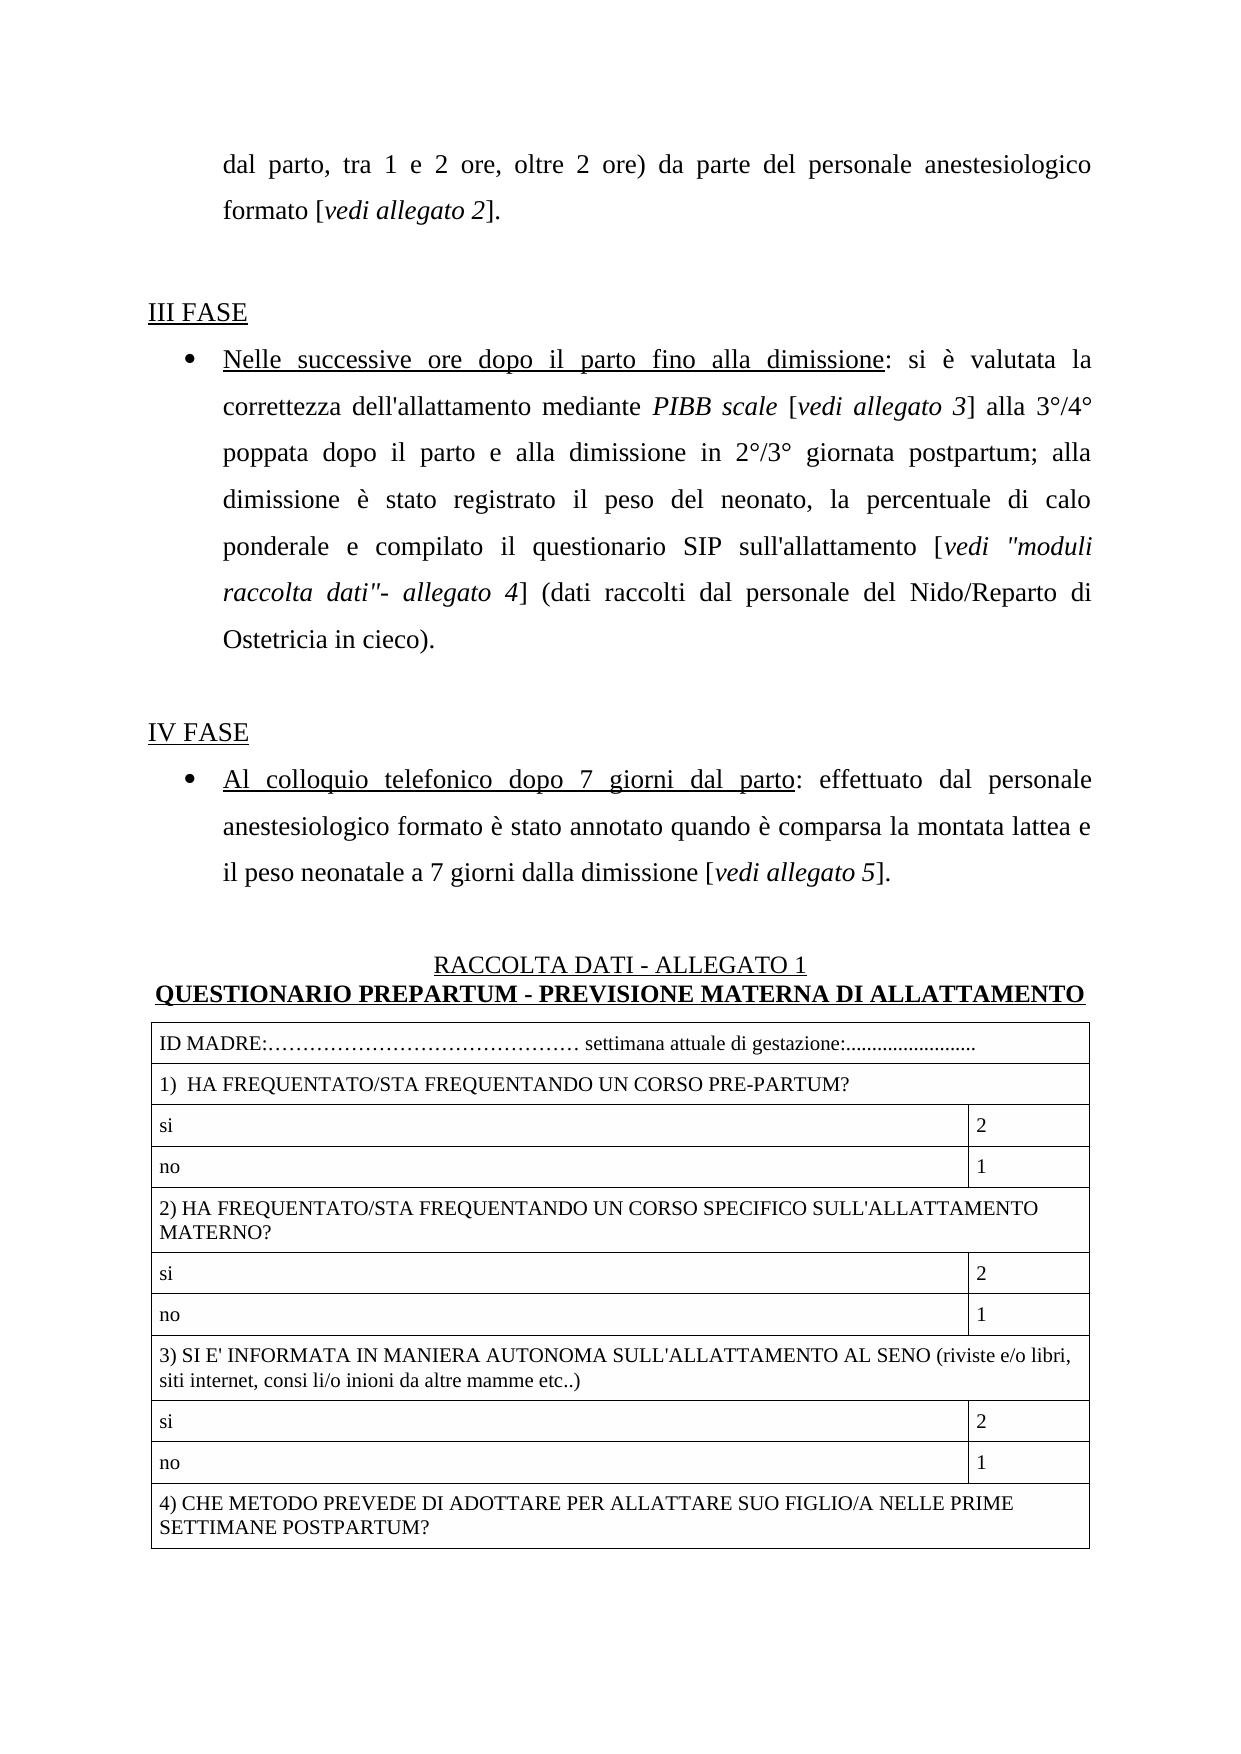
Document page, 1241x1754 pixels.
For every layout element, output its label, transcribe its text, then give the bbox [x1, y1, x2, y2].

text RACCOLTA DATI - ALLEGATO 1 [148, 950, 1092, 979]
table_cell no [152, 1147, 968, 1187]
table_header ID MADRE:……………………………………… settimana attuale di gestazione:......................... [152, 1023, 1089, 1063]
table_cell si [152, 1253, 968, 1293]
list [185, 148, 1092, 226]
list Al colloquio telefonico dopo 7 giorni dal parto: effettuato dal personale anestesiologico formato è stato annotato quando è comparsa la montata lattea e il peso neonatale a 7 giorni dalla dimissione [vedi allegato 5]. [185, 763, 1092, 888]
table_cell 2 [969, 1401, 1089, 1441]
table_cell 1 [969, 1147, 1089, 1187]
table_cell si [152, 1401, 968, 1441]
table_cell no [152, 1294, 968, 1334]
table_cell 1 [969, 1442, 1089, 1482]
table_cell no [152, 1442, 968, 1482]
table_cell 2 [969, 1253, 1089, 1293]
table_cell 2) HA FREQUENTATO/STA FREQUENTANDO UN CORSO SPECIFICO SULL'ALLATTAMENTO MATERNO? [152, 1188, 1089, 1252]
table_cell si [152, 1105, 968, 1146]
text III FASE [148, 296, 1092, 327]
text QUESTIONARIO PREPARTUM - PREVISIONE MATERNA DI ALLATTAMENTO [148, 979, 1092, 1007]
list Nelle successive ore dopo il parto fino alla dimissione: si è valutata la correttezza dell'allattamento mediante PIBB scale [vedi allegato 3] alla 3°/4° poppata dopo il parto e alla dimissione in 2°/3° giornata postpartum; alla dimissione è stato registrato il peso del neonato, la percentuale di calo ponderale e compilato il questionario SIP sull'allattamento [vedi "moduli raccolta dati"- allegato 4] (dati raccolti dal personale del Nido/Reparto di Ostetricia in cieco). [185, 343, 1092, 654]
text IV FASE [148, 716, 1092, 748]
table_cell 1 [969, 1294, 1089, 1334]
table_cell 4) CHE METODO PREVEDE DI ADOTTARE PER ALLATTARE SUO FIGLIO/A NELLE PRIME SETTIMANE POSTPARTUM? [152, 1484, 1089, 1548]
table_cell 3) SI E' INFORMATA IN MANIERA AUTONOMA SULL'ALLATTAMENTO AL SENO (riviste e/o libri, siti internet, consi li/o inioni da altre mamme etc..) [152, 1336, 1089, 1400]
table_cell 2 [969, 1105, 1089, 1146]
table_cell 1) HA FREQUENTATO/STA FREQUENTANDO UN CORSO PRE-PARTUM? [152, 1064, 1089, 1104]
